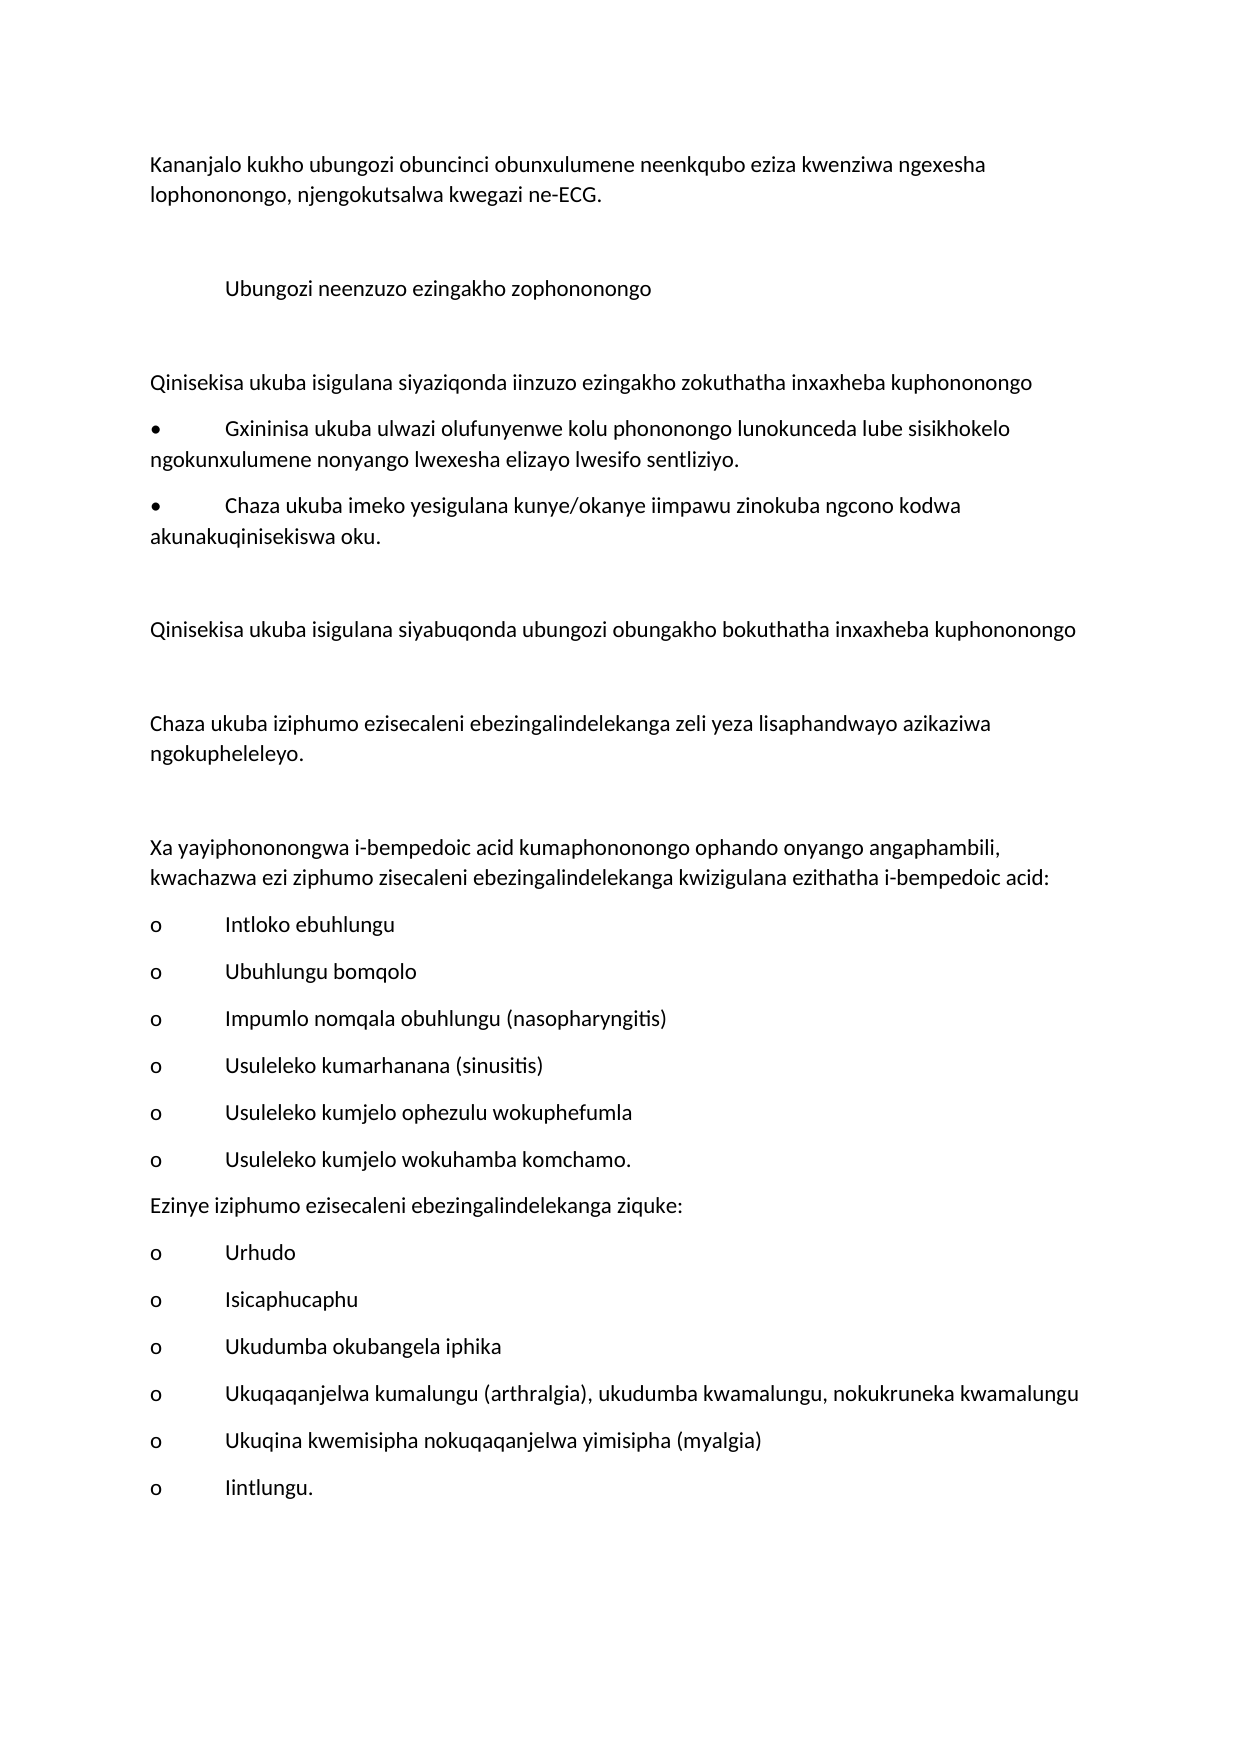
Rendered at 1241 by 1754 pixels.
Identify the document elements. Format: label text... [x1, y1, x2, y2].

text o Iintlungu. [150, 1473, 1090, 1501]
text Kananjalo kukho ubungozi obuncinci obunxulumene neenkqubo eziza kwenziwa ngexesha lophononongo, njengokutsalwa kwegazi ne-ECG. [150, 150, 1090, 208]
text Xa yayiphononongwa i-bempedoic acid kumaphononongo ophando onyango angaphambili, kwachazwa ezi ziphumo zisecaleni ebezingalindelekanga kwizigulana ezithatha i-bempedoic acid: [150, 833, 1090, 892]
text Qinisekisa ukuba isigulana siyaziqonda iinzuzo ezingakho zokuthatha inxaxheba kuphononongo [150, 368, 1090, 396]
text o Usuleleko kumjelo wokuhamba komchamo. [150, 1145, 1090, 1173]
text Chaza ukuba iziphumo ezisecaleni ebezingalindelekanga zeli yeza lisaphandwayo azikaziwa ngokupheleleyo. [150, 709, 1090, 768]
text o Intloko ebuhlungu [150, 910, 1090, 938]
text • Chaza ukuba imeko yesigulana kunye/okanye iimpawu zinokuba ngcono kodwa akunakuqinisekiswa oku. [150, 492, 1090, 550]
text • Gxininisa ukuba ulwazi olufunyenwe kolu phononongo lunokunceda lube sisikhokelo ngokunxulumene nonyango lwexesha elizayo lwesifo sentliziyo. [150, 414, 1090, 473]
text o Impumlo nomqala obuhlungu (nasopharyngitis) [150, 1004, 1090, 1032]
text o Usuleleko kumarhanana (sinusitis) [150, 1051, 1090, 1079]
text Qinisekisa ukuba isigulana siyabuqonda ubungozi obungakho bokuthatha inxaxheba kuphononongo [150, 616, 1090, 644]
text o Usuleleko kumjelo ophezulu wokuphefumla [150, 1098, 1090, 1126]
text o Ukuqina kwemisipha nokuqaqanjelwa yimisipha (myalgia) [150, 1426, 1090, 1454]
text Ezinye iziphumo ezisecaleni ebezingalindelekanga ziquke: [150, 1192, 1090, 1220]
text o Isicaphucaphu [150, 1285, 1090, 1313]
text o Ubuhlungu bomqolo [150, 957, 1090, 985]
text Ubungozi neenzuzo ezingakho zophononongo [150, 274, 1090, 302]
text o Ukuqaqanjelwa kumalungu (arthralgia), ukudumba kwamalungu, nokukruneka kwamalungu [150, 1379, 1090, 1407]
text o Urhudo [150, 1238, 1090, 1267]
text o Ukudumba okubangela iphika [150, 1332, 1090, 1360]
